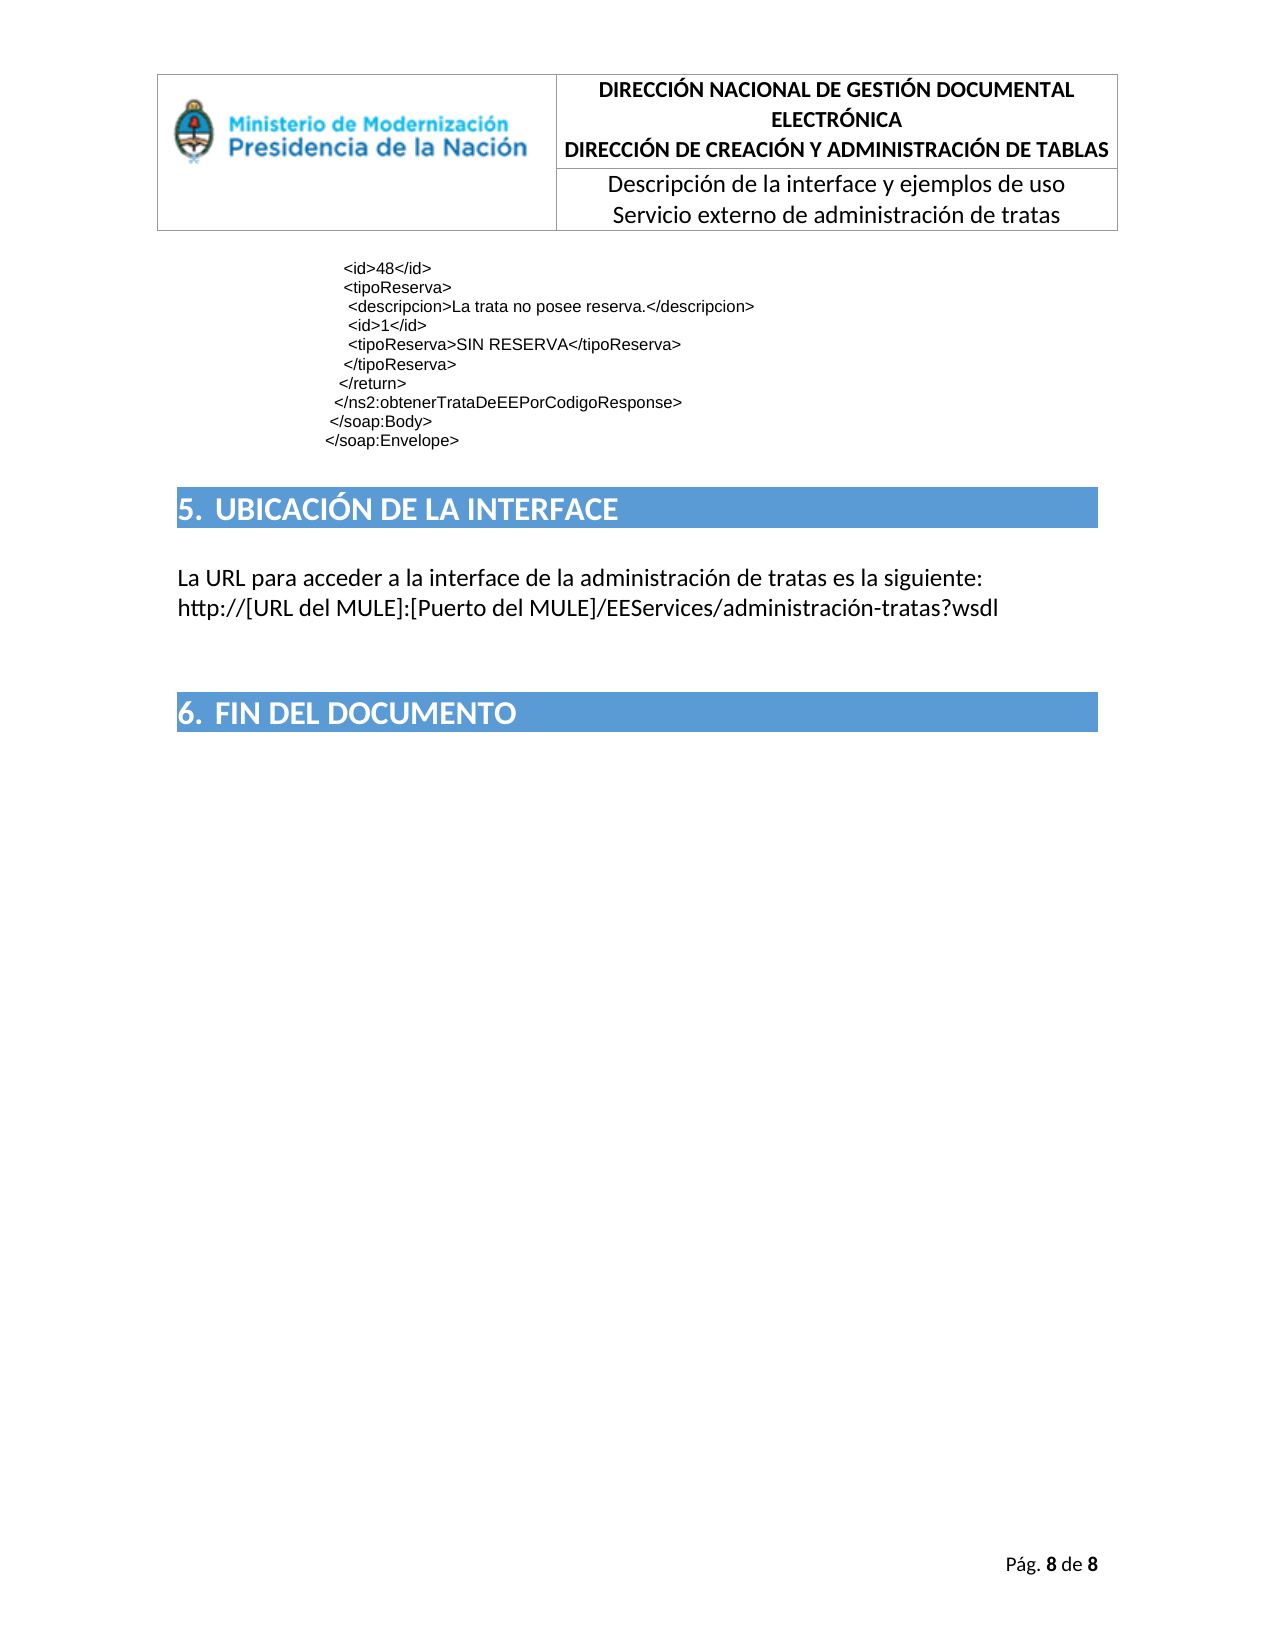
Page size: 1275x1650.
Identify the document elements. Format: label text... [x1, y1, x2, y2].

text <descripcion>La trata no posee reserva.</descripcion> [325, 297, 1098, 316]
text http://[URL del MULE]:[Puerto del MULE]/EEServices/administración-tratas?wsdl [177, 592, 1098, 623]
text </soap:Body> [325, 412, 1098, 431]
text </tipoReserva> [325, 354, 1098, 373]
text </return> [325, 373, 1098, 393]
text FIN DEL DOCUMENTO [177, 692, 1098, 732]
text <id>1</id> [325, 316, 1098, 335]
text <id>48</id> [325, 258, 1098, 278]
text UBICACIÓN DE LA INTERFACE [177, 487, 1098, 528]
text <tipoReserva>SIN RESERVA</tipoReserva> [325, 335, 1098, 354]
text </soap:Envelope> [325, 431, 1098, 450]
text <tipoReserva> [325, 278, 1098, 297]
text La URL para acceder a la interface de la administración de tratas es la siguiente: [177, 562, 1098, 592]
picture [171, 95, 530, 167]
text </ns2:obtenerTrataDeEEPorCodigoResponse> [325, 393, 1098, 412]
